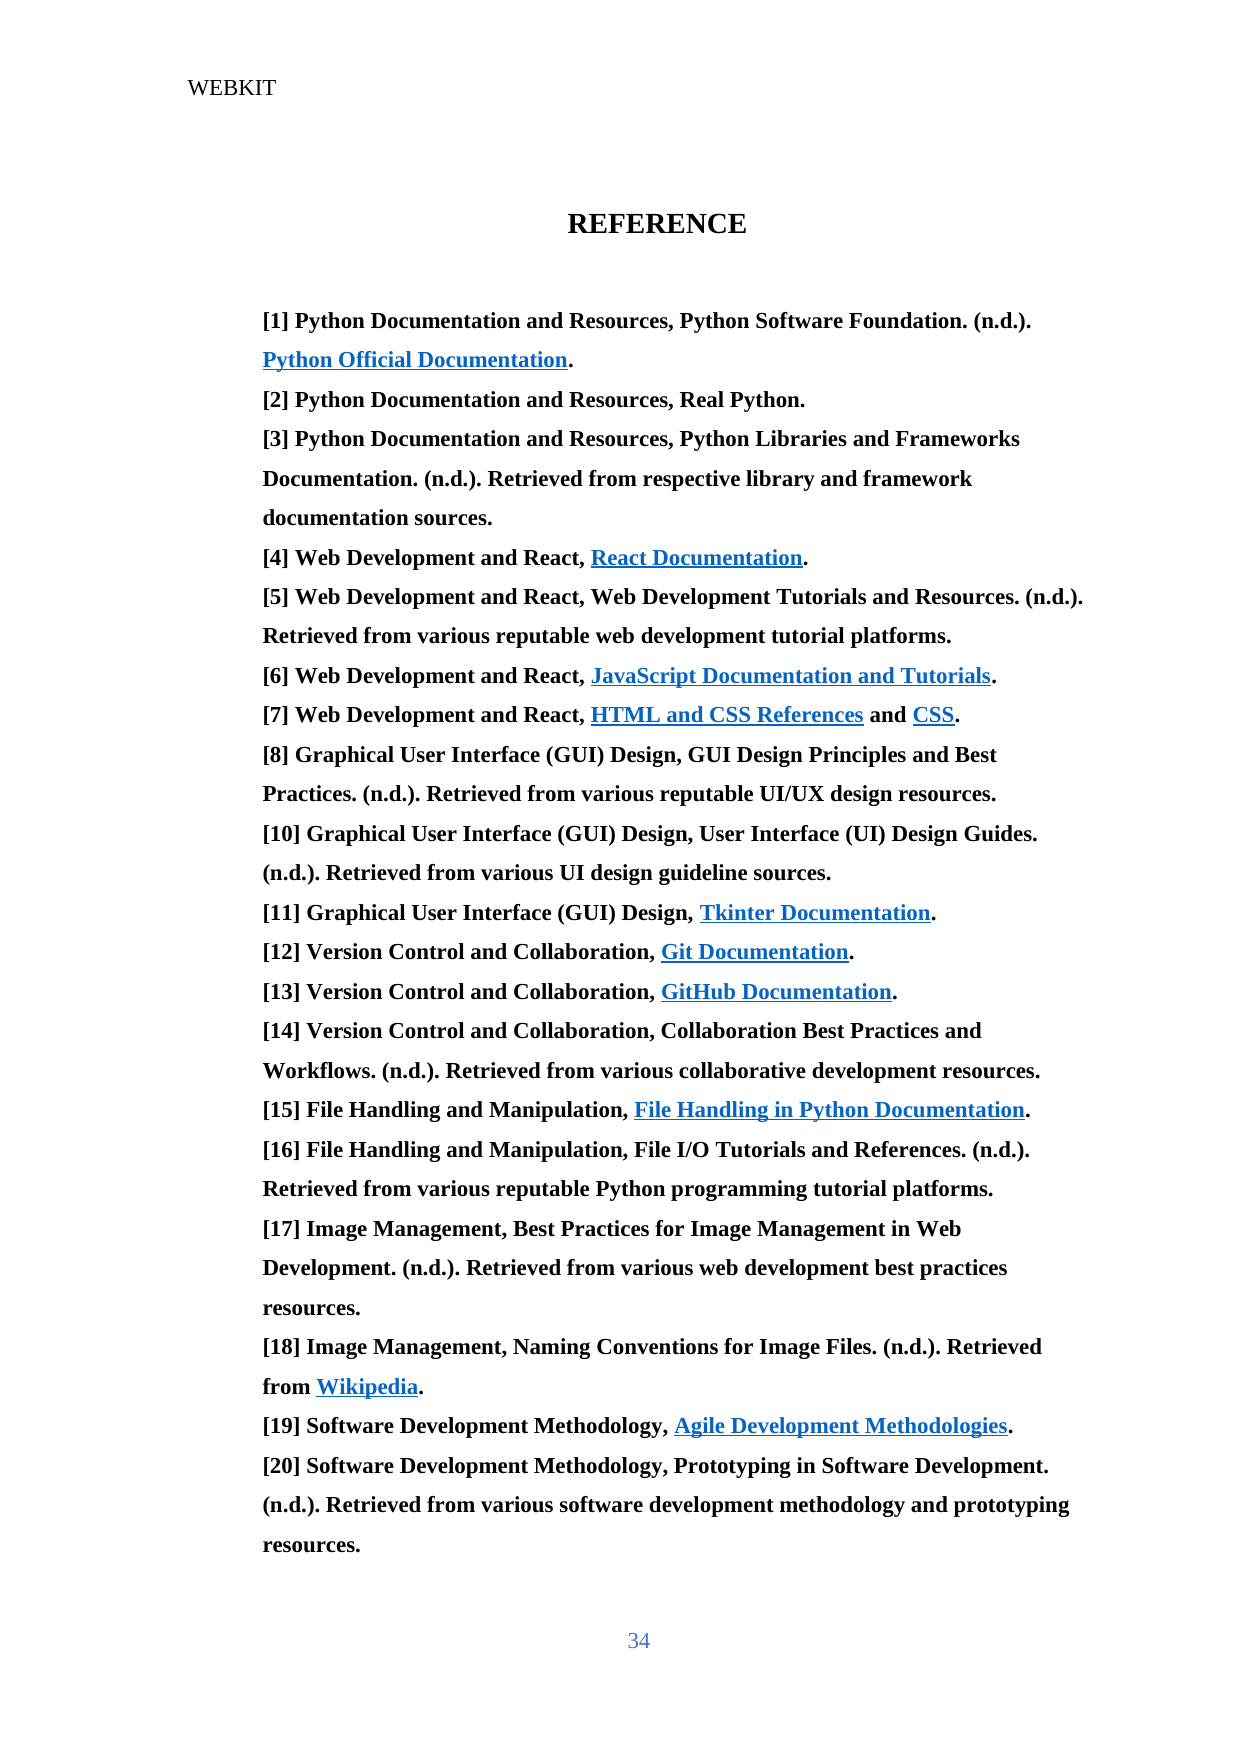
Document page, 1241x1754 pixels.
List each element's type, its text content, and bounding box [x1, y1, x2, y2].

list [1] Python Documentation and Resources, Python Software Foundation. (n.d.). Python Official Documentation. [262, 307, 1090, 373]
list REFERENCE [225, 206, 1090, 240]
list [6] Web Development and React, JavaScript Documentation and Tutorials. [262, 662, 1090, 688]
list [19] Software Development Methodology, Agile Development Methodologies. [262, 1412, 1090, 1438]
list [3] Python Documentation and Resources, Python Libraries and Frameworks Documentation. (n.d.). Retrieved from respective library and framework documentation sources. [262, 425, 1090, 531]
list [10] Graphical User Interface (GUI) Design, User Interface (UI) Design Guides. (n.d.). Retrieved from various UI design guideline sources. [262, 820, 1090, 886]
list [14] Version Control and Collaboration, Collaboration Best Practices and Workflows. (n.d.). Retrieved from various collaborative development resources. [262, 1017, 1090, 1083]
list [18] Image Management, Naming Conventions for Image Files. (n.d.). Retrieved from Wikipedia. [262, 1333, 1090, 1399]
list [20] Software Development Methodology, Prototyping in Software Development. (n.d.). Retrieved from various software development methodology and prototyping resources. [262, 1452, 1090, 1557]
list [7] Web Development and React, HTML and CSS References and CSS. [262, 702, 1090, 728]
list [8] Graphical User Interface (GUI) Design, GUI Design Principles and Best Practices. (n.d.). Retrieved from various reputable UI/UX design resources. [262, 741, 1090, 807]
list [2] Python Documentation and Resources, Real Python. [262, 386, 1090, 412]
list [13] Version Control and Collaboration, GitHub Documentation. [262, 978, 1090, 1004]
list [17] Image Management, Best Practices for Image Management in Web Development. (n.d.). Retrieved from various web development best practices resources. [262, 1215, 1090, 1320]
list [15] File Handling and Manipulation, File Handling in Python Documentation. [262, 1096, 1090, 1123]
list [11] Graphical User Interface (GUI) Design, Tkinter Documentation. [262, 899, 1090, 925]
list [4] Web Development and React, React Documentation. [262, 544, 1090, 570]
list [5] Web Development and React, Web Development Tutorials and Resources. (n.d.). Retrieved from various reputable web development tutorial platforms. [262, 583, 1090, 649]
list [12] Version Control and Collaboration, Git Documentation. [262, 938, 1090, 965]
list [16] File Handling and Manipulation, File I/O Tutorials and References. (n.d.). Retrieved from various reputable Python programming tutorial platforms. [262, 1136, 1090, 1202]
